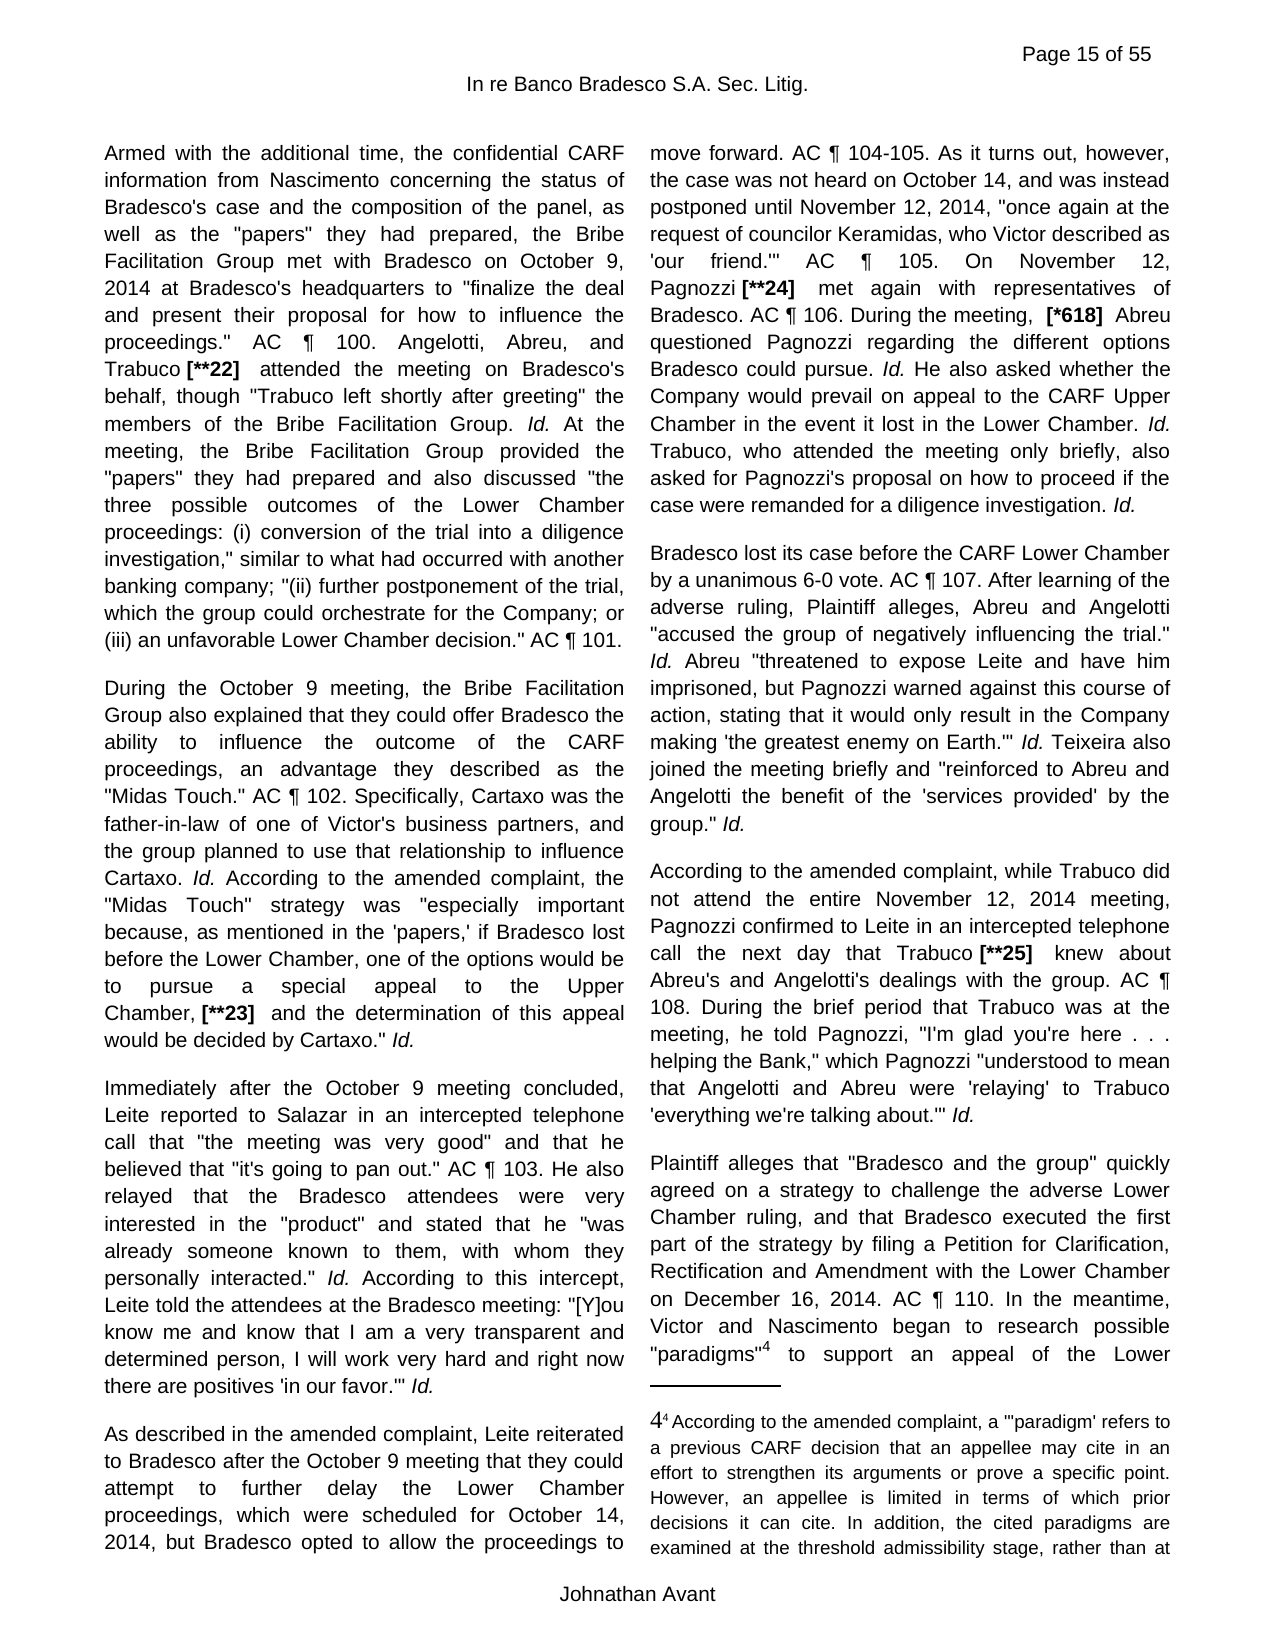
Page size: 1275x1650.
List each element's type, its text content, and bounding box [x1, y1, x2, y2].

text According to the amended complaint, while Trabuco did not attend the entire November 12, 2014 meeting, Pagnozzi confirmed to Leite in an intercepted telephone call the next day that Trabuco [**25] knew about Abreu's and Angelotti's dealings with the group. AC ¶ 108. During the brief period that Trabuco was at the meeting, he told Pagnozzi, "I'm glad you're here . . . helping the Bank," which Pagnozzi "understood to mean that Angelotti and Abreu were 'relaying' to Trabuco 'everything we're talking about.'" Id. [650, 856, 1171, 1127]
text During the October 9 meeting, the Bribe Facilitation Group also explained that they could offer Bradesco the ability to influence the outcome of the CARF proceedings, an advantage they described as the "Midas Touch." AC ¶ 102. Specifically, Cartaxo was the father-in-law of one of Victor's business partners, and the group planned to use that relationship to influence Cartaxo. Id. According to the amended complaint, the "Midas Touch" strategy was "especially important because, as mentioned in the 'papers,' if Bradesco lost before the Lower Chamber, one of the options would be to pursue a special appeal to the Upper Chamber, [**23] and the determination of this appeal would be decided by Cartaxo." Id. [104, 673, 625, 1052]
text As described in the amended complaint, Leite reiterated to Bradesco after the October 9 meeting that they could attempt to further delay the Lower Chamber proceedings, which were scheduled for October 14, 2014, but Bradesco opted to allow the proceedings to move forward. AC ¶ 104-105. As it turns out, however, the case was not heard on October 14, and was instead postponed until November 12, 2014, "once again at the request of councilor Keramidas, who Victor described as 'our friend.'" AC ¶ 105. On November 12, Pagnozzi [**24] met again with representatives of Bradesco. AC ¶ 106. During the meeting, [*618] Abreu questioned Pagnozzi regarding the different options Bradesco could pursue. Id. He also asked whether the Company would prevail on appeal to the CARF Upper Chamber in the event it lost in the Lower Chamber. Id. Trabuco, who attended the meeting only briefly, also asked for Pagnozzi's proposal on how to proceed if the case were remanded for a diligence investigation. Id. [650, 137, 1171, 517]
text Armed with the additional time, the confidential CARF information from Nascimento concerning the status of Bradesco's case and the composition of the panel, as well as the "papers" they had prepared, the Bribe Facilitation Group met with Bradesco on October 9, 2014 at Bradesco's headquarters to "finalize the deal and present their proposal for how to influence the proceedings." AC ¶ 100. Angelotti, Abreu, and Trabuco [**22] attended the meeting on Bradesco's behalf, though "Trabuco left shortly after greeting" the members of the Bribe Facilitation Group. Id. At the meeting, the Bribe Facilitation Group provided the "papers" they had prepared and also discussed "the three possible outcomes of the Lower Chamber proceedings: (i) conversion of the trial into a diligence investigation," similar to what had occurred with another banking company; "(ii) further postponement of the trial, which the group could orchestrate for the Company; or (iii) an unfavorable Lower Chamber decision." AC ¶ 101. [104, 137, 625, 652]
text Bradesco lost its case before the CARF Lower Chamber by a unanimous 6-0 vote. AC ¶ 107. After learning of the adverse ruling, Plaintiff alleges, Abreu and Angelotti "accused the group of negatively influencing the trial." Id. Abreu "threatened to expose Leite and have him imprisoned, but Pagnozzi warned against this course of action, stating that it would only result in the Company making 'the greatest enemy on Earth.'" Id. Teixeira also joined the meeting briefly and "reinforced to Abreu and Angelotti the benefit of the 'services provided' by the group." Id. [650, 537, 1171, 835]
text As described in the amended complaint, Leite reiterated to Bradesco after the October 9 meeting that they could attempt to further delay the Lower Chamber proceedings, which were scheduled for October 14, 2014, but Bradesco opted to allow the proceedings to move forward. AC ¶ 104-105. As it turns out, however, the case was not heard on October 14, and was instead postponed until November 12, 2014, "once again at the request of councilor Keramidas, who Victor described as 'our friend.'" AC ¶ 105. On November 12, Pagnozzi [**24] met again with representatives of Bradesco. AC ¶ 106. During the meeting, [*618] Abreu questioned Pagnozzi regarding the different options Bradesco could pursue. Id. He also asked whether the Company would prevail on appeal to the CARF Upper Chamber in the event it lost in the Lower Chamber. Id. Trabuco, who attended the meeting only briefly, also asked for Pagnozzi's proposal on how to proceed if the case were remanded for a diligence investigation. Id. [104, 1419, 625, 1554]
text Immediately after the October 9 meeting concluded, Leite reported to Salazar in an intercepted telephone call that "the meeting was very good" and that he believed that "it's going to pan out." AC ¶ 103. He also relayed that the Bradesco attendees were very interested in the "product" and stated that he "was already someone known to them, with whom they personally interacted." Id. According to this intercept, Leite told the attendees at the Bradesco meeting: "[Y]ou know me and know that I am a very transparent and determined person, I will work very hard and right now there are positives 'in our favor.'" Id. [104, 1073, 625, 1398]
